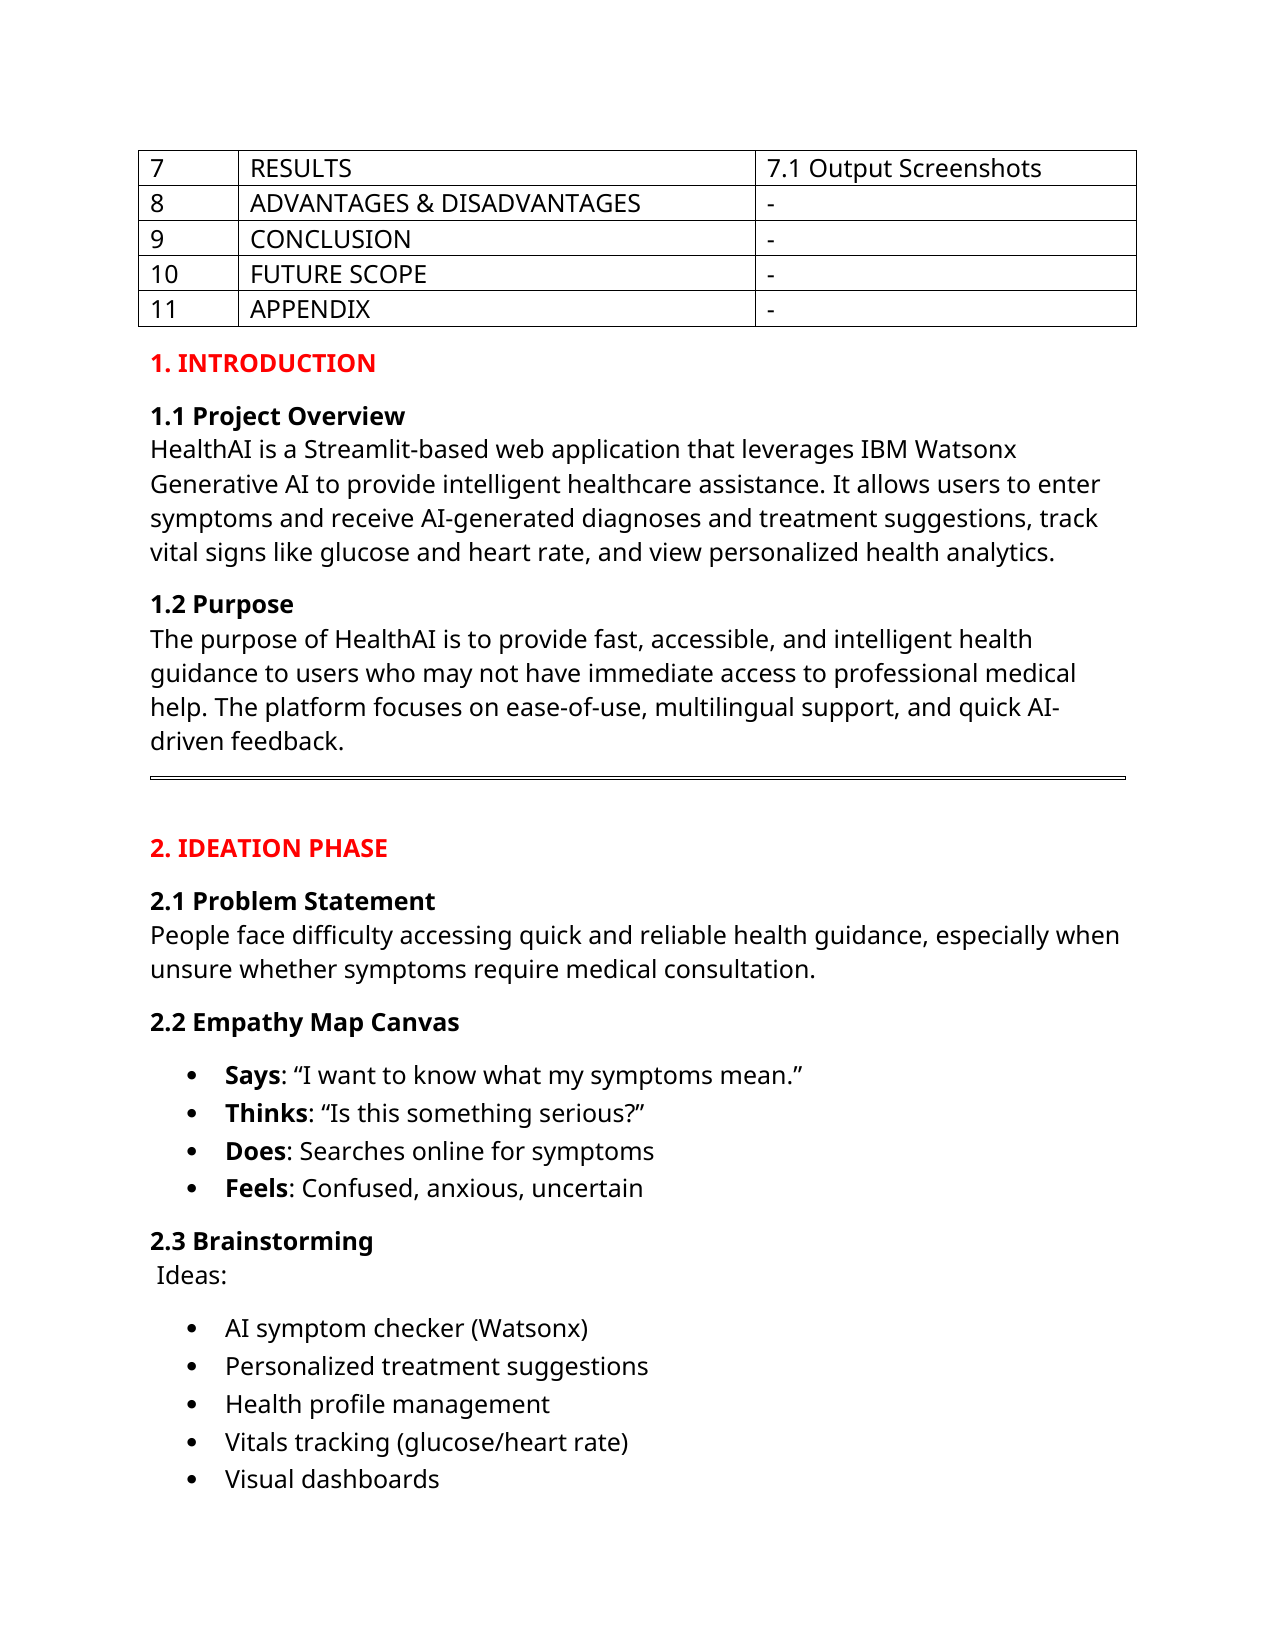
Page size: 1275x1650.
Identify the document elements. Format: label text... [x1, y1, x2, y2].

list Does: Searches online for symptoms [187, 1133, 1125, 1167]
list Says: “I want to know what my symptoms mean.” [187, 1058, 1125, 1092]
table_cell - [756, 221, 1136, 255]
table_cell 10 [139, 256, 238, 290]
table_cell - [756, 186, 1136, 220]
text 1.1 Project Overview HealthAI is a Streamlit-based web application that leverages IBM Watsonx Generative AI to provide intelligent healthcare assistance. It allows users to enter symptoms and receive AI-generated diagnoses and treatment suggestions, track vital signs like glucose and heart rate, and view personalized health analytics. [150, 398, 1125, 568]
list Personalized treatment suggestions [187, 1349, 1125, 1383]
table_cell 11 [139, 291, 238, 326]
table_cell - [756, 256, 1136, 290]
list Vitals tracking (glucose/heart rate) [187, 1424, 1125, 1458]
table_cell 7.1 Output Screenshots [756, 151, 1136, 185]
table_cell APPENDIX [239, 291, 755, 326]
list Feels: Confused, anxious, uncertain [187, 1171, 1125, 1205]
text 2. IDEATION PHASE [150, 831, 1125, 865]
table_cell CONCLUSION [239, 221, 755, 255]
list Health profile management [187, 1386, 1125, 1421]
table_cell ADVANTAGES & DISADVANTAGES [239, 186, 755, 220]
table_cell RESULTS [239, 151, 755, 185]
list Thinks: “Is this something serious?” [187, 1096, 1125, 1129]
text 2.2 Empathy Map Canvas [150, 1005, 1125, 1039]
list AI symptom checker (Watsonx) [187, 1311, 1125, 1345]
table_cell 9 [139, 221, 238, 255]
table_cell 7 [139, 151, 238, 185]
list Visual dashboards [187, 1462, 1125, 1496]
table_cell FUTURE SCOPE [239, 256, 755, 290]
text 2.1 Problem Statement People face difficulty accessing quick and reliable health guidance, especially when unsure whether symptoms require medical consultation. [150, 884, 1125, 986]
text 1. INTRODUCTION [150, 345, 1125, 379]
table_cell - [756, 291, 1136, 326]
table_cell 8 [139, 186, 238, 220]
text 2.3 Brainstorming Ideas: [150, 1224, 1125, 1292]
text 1.2 Purpose The purpose of HealthAI is to provide fast, accessible, and intelligent health guidance to users who may not have immediate access to professional medical help. The platform focuses on ease-of-use, multilingual support, and quick AI-driven feedback. [150, 587, 1125, 757]
